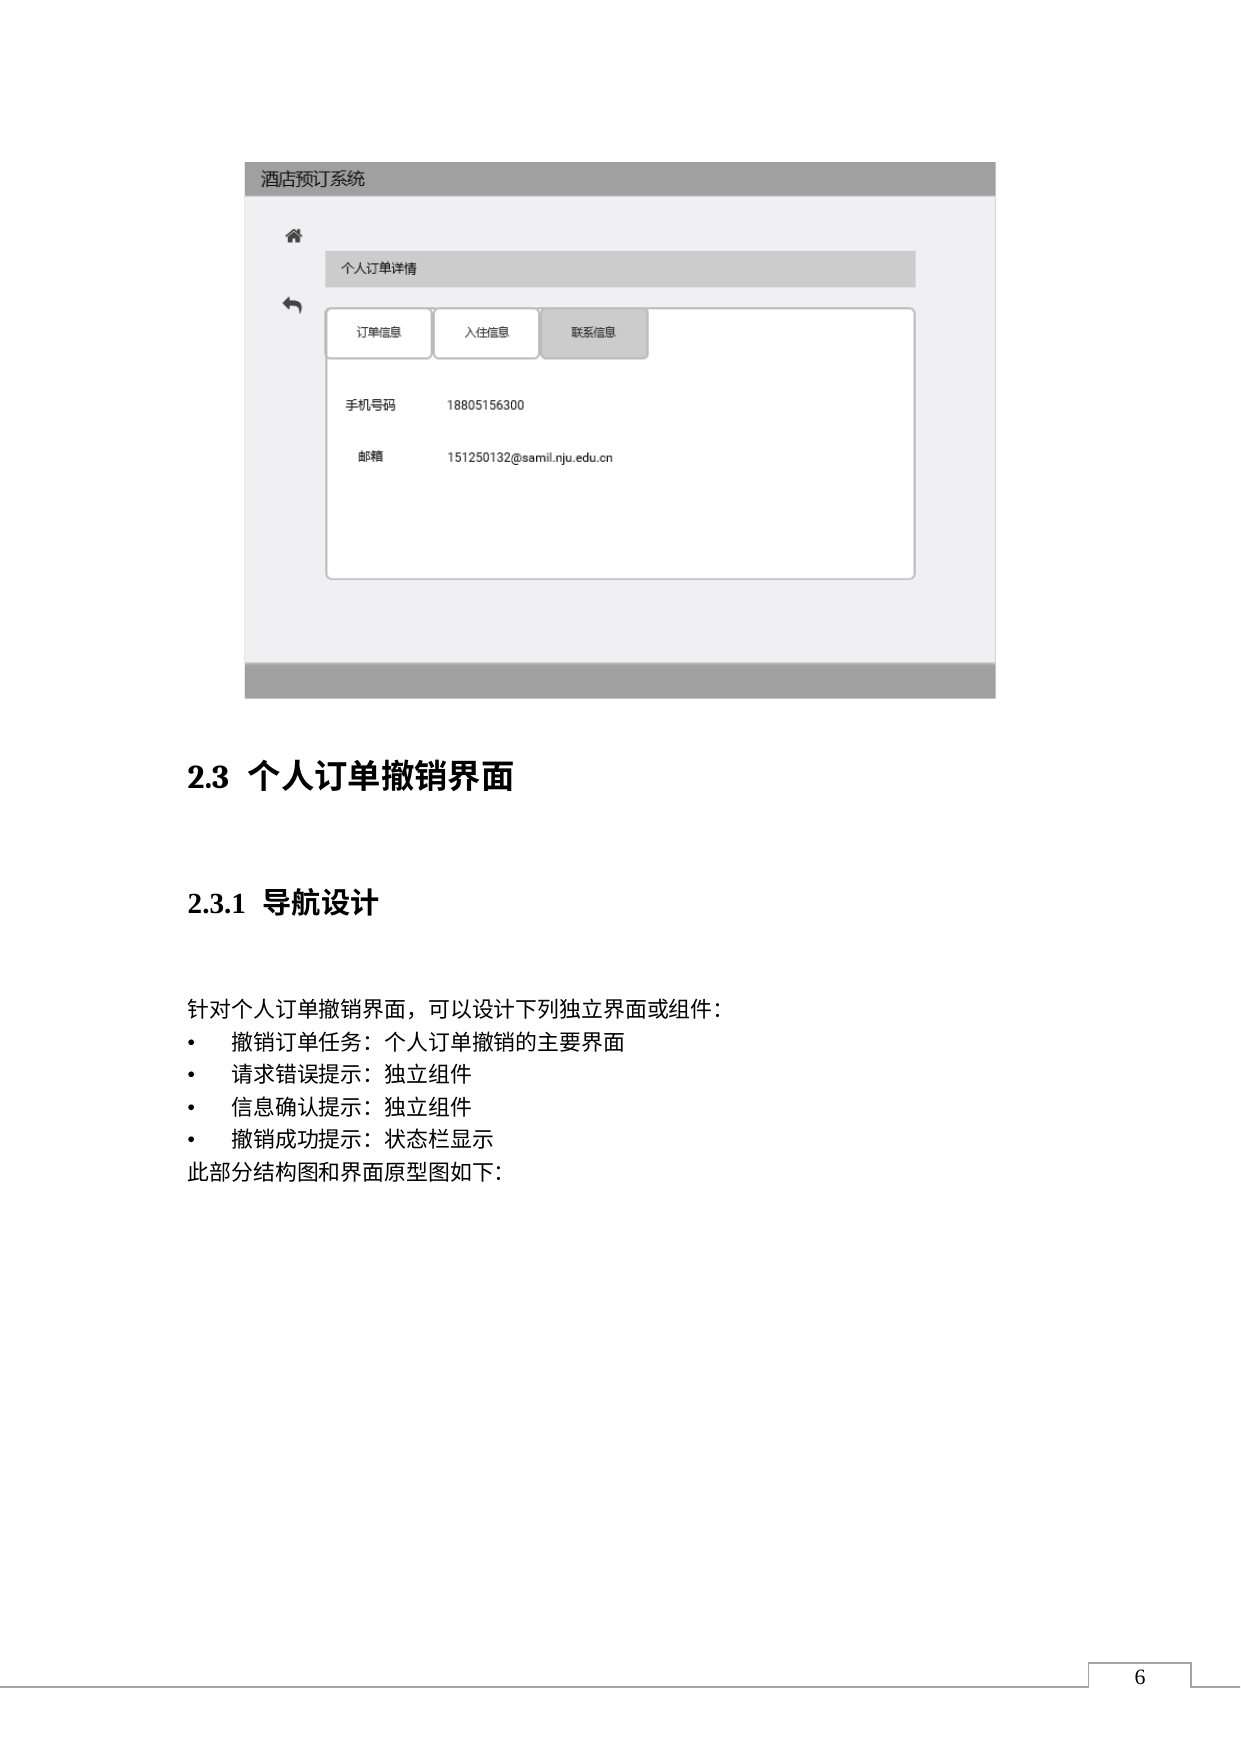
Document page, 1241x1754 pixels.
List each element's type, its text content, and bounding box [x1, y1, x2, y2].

list 请求错误提示：独立组件 [187, 1057, 1053, 1089]
text 针对个人订单撤销界面，可以设计下列独立界面或组件： [187, 992, 1053, 1024]
list 撤销订单任务：个人订单撤销的主要界面 [187, 1024, 1053, 1057]
picture [244, 162, 996, 699]
list 信息确认提示：独立组件 [187, 1089, 1053, 1122]
subtitle 导航设计 [187, 869, 1053, 934]
text 此部分结构图和界面原型图如下： [187, 1154, 1053, 1187]
list 撤销成功提示：状态栏显示 [187, 1122, 1053, 1154]
subtitle 个人订单撤销界面 [187, 742, 1053, 807]
